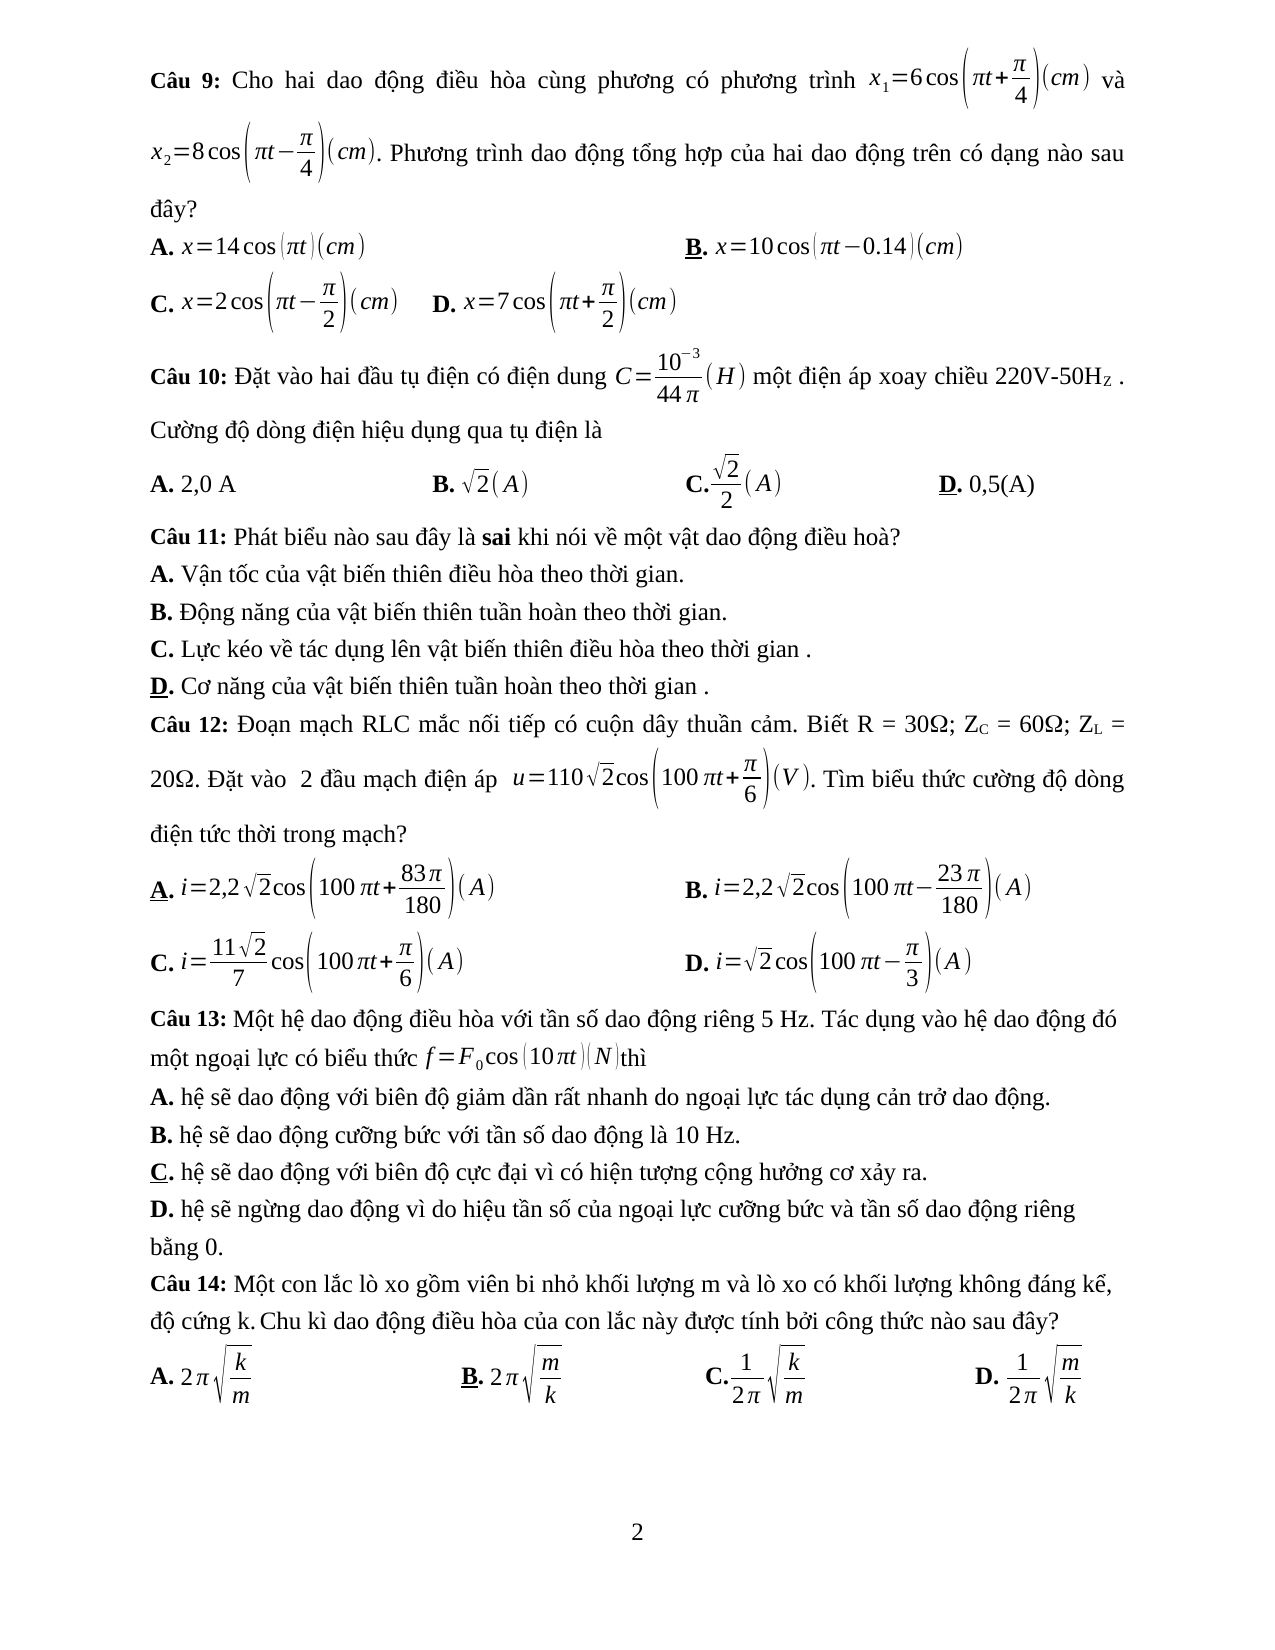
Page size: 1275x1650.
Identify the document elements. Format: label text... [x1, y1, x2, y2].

text A. B. [150, 857, 1125, 922]
text A. hệ sẽ dao động với biên độ giảm dần rất nhanh do ngoại lực tác dụng cản trở dao động. [150, 1082, 1125, 1111]
text C. D. [150, 930, 1125, 995]
text C. hệ sẽ dao động với biên độ cực đại vì có hiện tượng cộng hưởng cơ xảy ra. [150, 1157, 1125, 1186]
text Câu 10: Đặt vào hai đầu tụ điện có điện dung một điện áp xoay chiều 220V-50HZ . Cường độ dòng điện hiệu dụng qua tụ điện là [150, 344, 1125, 444]
text Câu 14: Một con lắc lò xo gồm viên bi nhỏ khối lượng m và lò xo có khối lượng không đáng kể, độ cứng k. Chu kì dao động điều hòa của con lắc này được tính bởi công thức nào sau đây? [150, 1269, 1125, 1335]
text A. 2,0 A B. C. D. 0,5(A) [150, 453, 1125, 514]
text Câu 11: Phát biểu nào sau đây là sai khi nói về một vật dao động điều hoà? [150, 522, 1125, 551]
text Câu 13: Một hệ dao động điều hòa với tần số dao động riêng 5 Hz. Tác dụng vào hệ dao động đó một ngoại lực có biểu thức thì [150, 1004, 1125, 1074]
text C. Lực kéo về tác dụng lên vật biến thiên điều hòa theo thời gian . [150, 634, 1125, 663]
text Câu 12: Đoạn mạch RLC mắc nối tiếp có cuộn dây thuần cảm. Biết R = 30; ZC = 60; ZL = 20. Đặt vào 2 đầu mạch điện áp . Tìm biểu thức cường độ dòng điện tức thời trong mạch? [150, 709, 1125, 848]
text B. hệ sẽ dao động cưỡng bức với tần số dao động là 10 Hz. [150, 1120, 1125, 1148]
text A. Vận tốc của vật biến thiên điều hòa theo thời gian. [150, 559, 1125, 588]
text A. B. C. D. [150, 1343, 1125, 1408]
text Câu 9: Cho hai dao động điều hòa cùng phương có phương trình và . Phương trình dao động tổng hợp của hai dao động trên có dạng nào sau đây? [150, 47, 1125, 223]
text B. Động năng của vật biến thiên tuần hoàn theo thời gian. [150, 597, 1125, 626]
text D. Cơ năng của vật biến thiên tuần hoàn theo thời gian . [150, 671, 1125, 700]
text D. hệ sẽ ngừng dao động vì do hiệu tần số của ngoại lực cưỡng bức và tần số dao động riêng bằng 0. [150, 1194, 1125, 1260]
text C. D. [150, 271, 1125, 336]
text A. B. [150, 231, 1125, 262]
